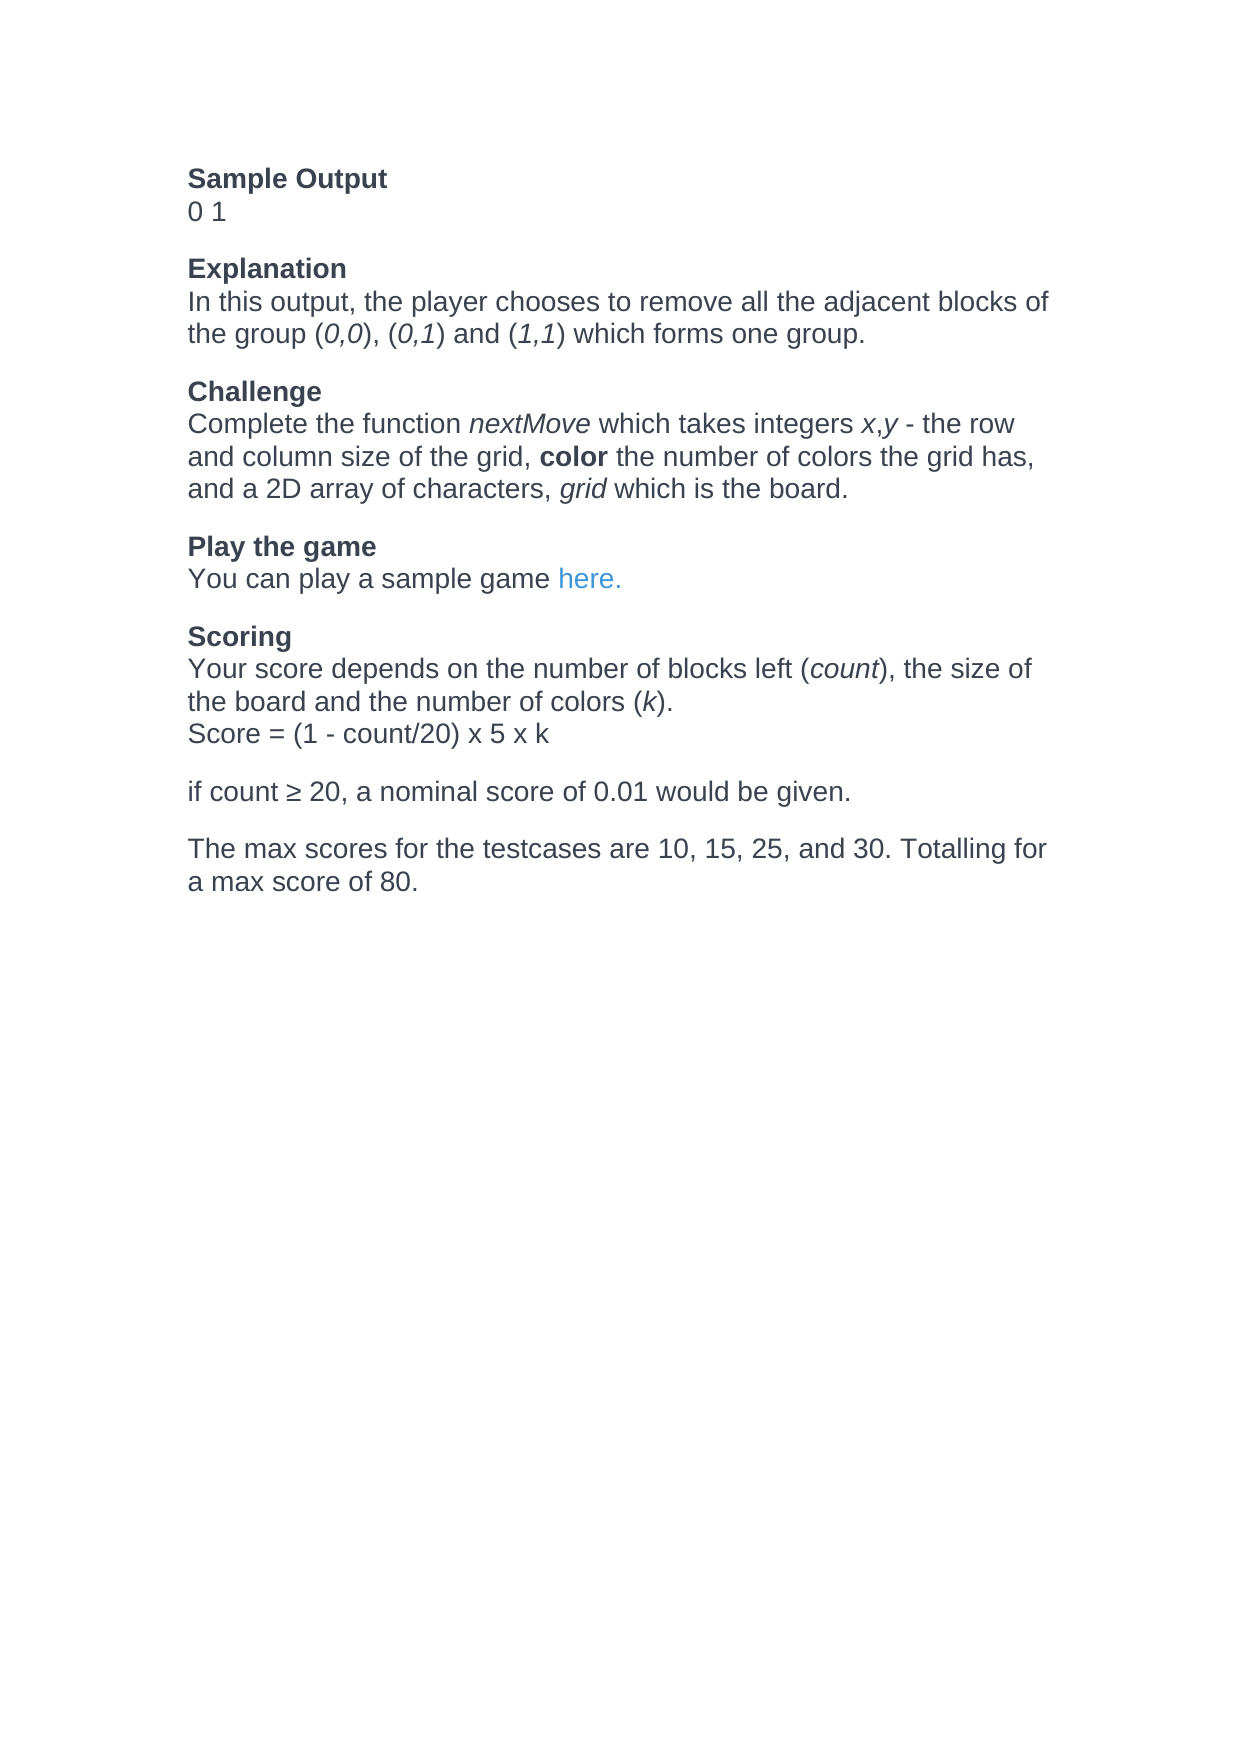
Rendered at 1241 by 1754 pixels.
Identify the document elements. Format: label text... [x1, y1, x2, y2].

text Sample Output 0 1 [187, 162, 1053, 227]
text Challenge Complete the function nextMove which takes integers x,y - the row and column size of the grid, color the number of colors the grid has, and a 2D array of characters, grid which is the board. [187, 374, 1053, 504]
text if count ≥ 20, a nominal score of 0.01 would be given. [187, 774, 1053, 807]
text Play the game You can play a sample game here. [187, 529, 1053, 594]
text Explanation In this output, the player chooses to remove all the adjacent blocks of the group (0,0), (0,1) and (1,1) which forms one group. [187, 252, 1053, 349]
text The max scores for the testcases are 10, 15, 25, and 30. Totalling for a max score of 80. [187, 832, 1053, 897]
text Scoring Your score depends on the number of blocks left (count), the size of the board and the number of colors (k). Score = (1 - count/20) x 5 x k [187, 619, 1053, 749]
